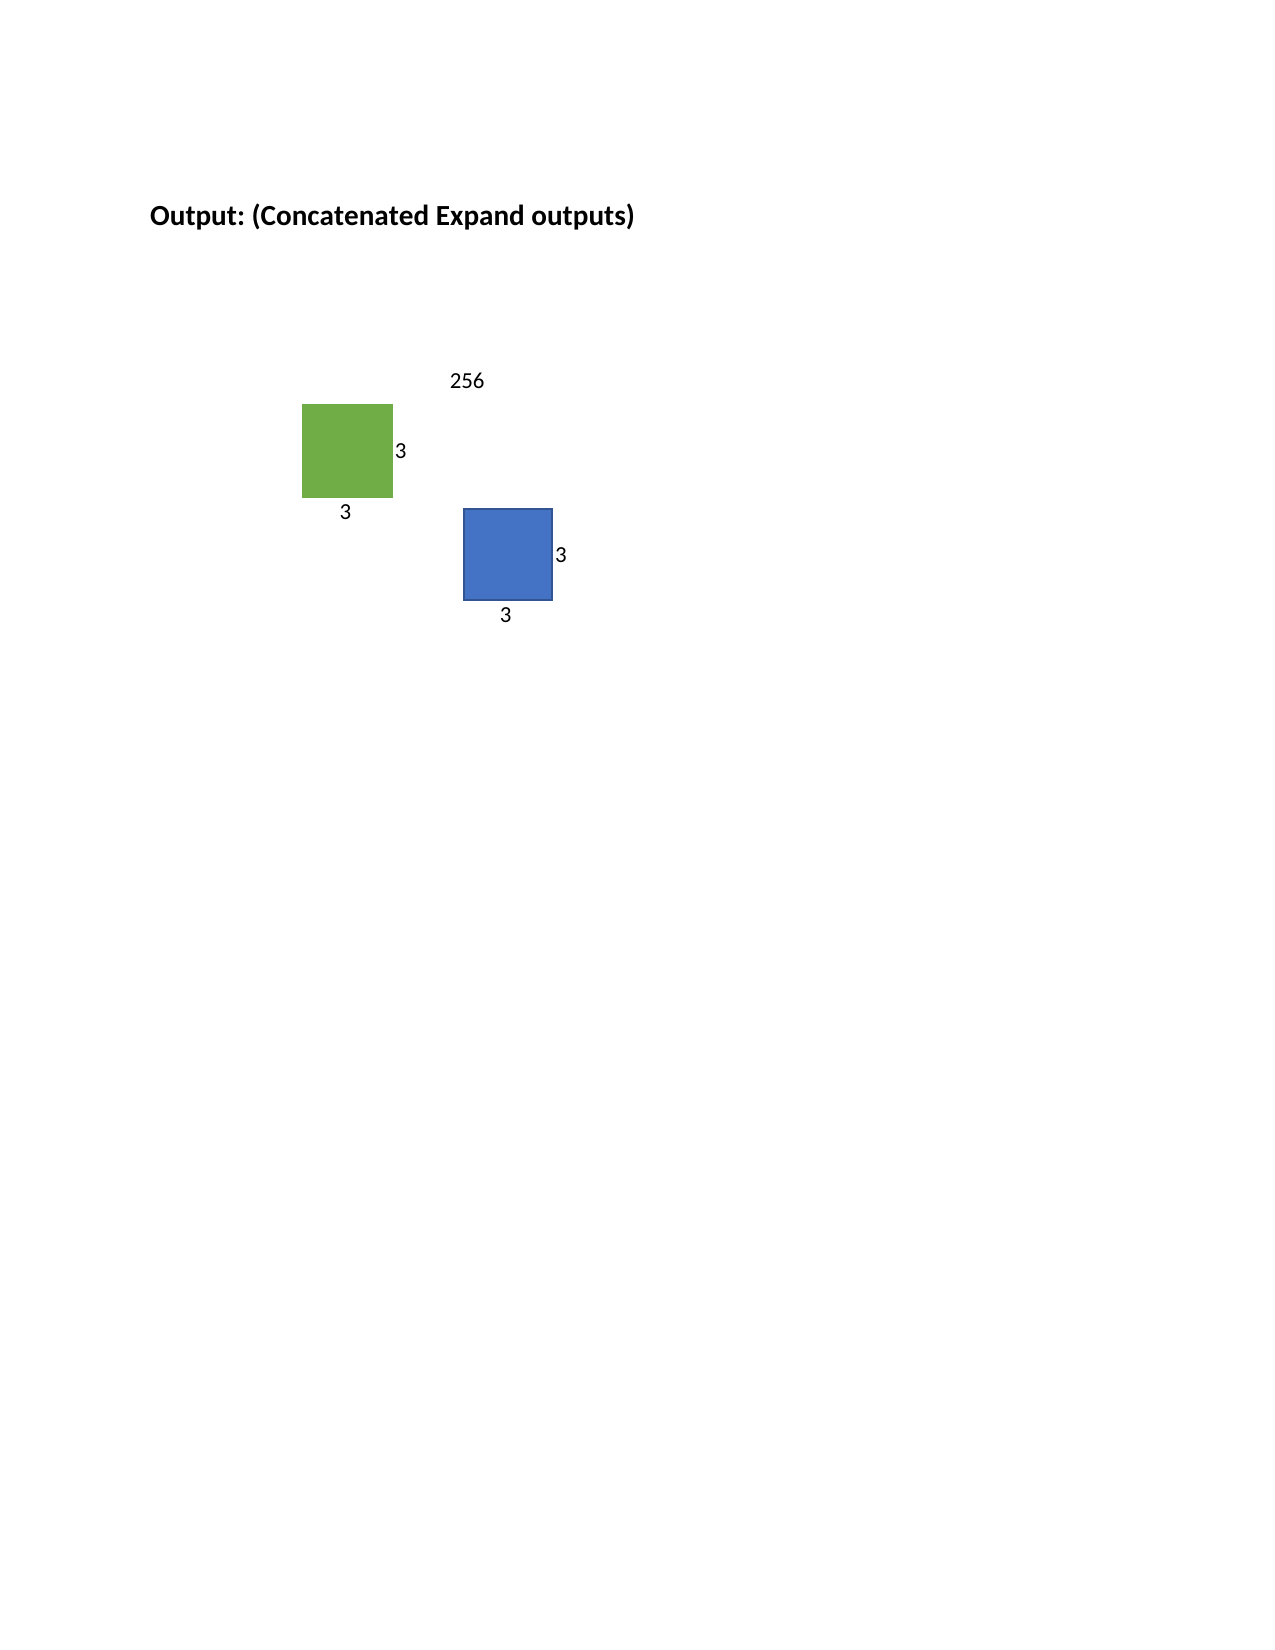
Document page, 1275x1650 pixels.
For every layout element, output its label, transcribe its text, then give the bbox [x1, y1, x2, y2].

text Output: (Concatenated Expand outputs) [150, 197, 1125, 232]
